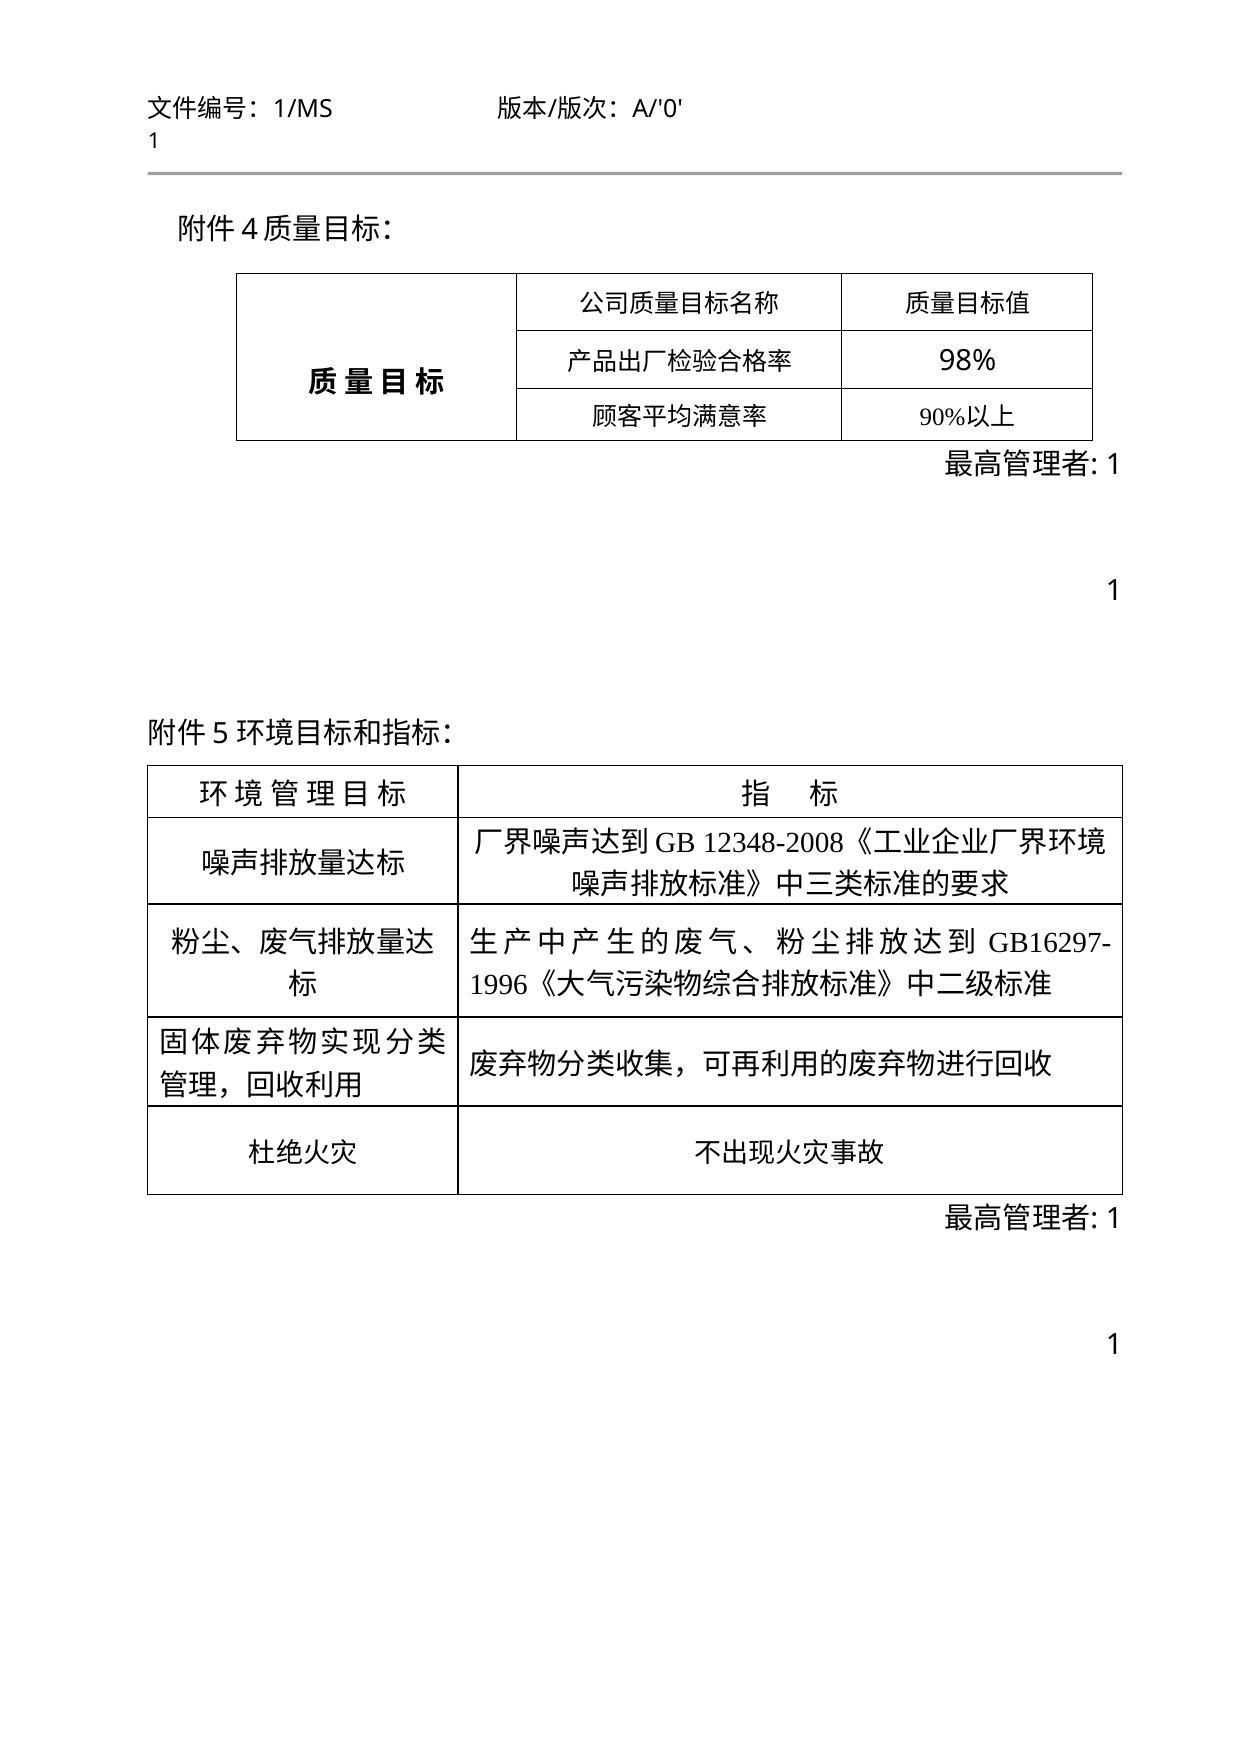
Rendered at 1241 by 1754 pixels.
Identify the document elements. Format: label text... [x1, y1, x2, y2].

table_header 指 标 [459, 766, 1122, 817]
table_cell 杜绝火灾 [148, 1107, 457, 1194]
table_cell 厂界噪声达到GB 12348-2008《工业企业厂界环境噪声排放标准》中三类标准的要求 [459, 818, 1122, 903]
text 最高管理者: 1 [279, 441, 1122, 483]
table_cell 90%以上 [842, 389, 1092, 439]
table_cell 固体废弃物实现分类管理，回收利用 [148, 1018, 457, 1105]
table_cell 粉尘、废气排放量达标 [148, 905, 457, 1016]
table_cell 噪声排放量达标 [148, 818, 457, 903]
table_cell 废弃物分类收集，可再利用的废弃物进行回收 [459, 1018, 1122, 1105]
table_cell 产品出厂检验合格率 [517, 331, 841, 388]
table_cell 顾客平均满意率 [517, 389, 841, 439]
table_cell 98% [842, 331, 1092, 388]
text 1 [148, 568, 1122, 610]
table_header 质量目标值 [842, 274, 1092, 330]
text 附件4质量目标： [148, 185, 1122, 248]
table_cell 不出现火灾事故 [459, 1107, 1122, 1194]
table_cell 生产中产生的废气、粉尘排放达到GB16297-1996《大气污染物综合排放标准》中二级标准 [459, 905, 1122, 1016]
text 最高管理者: 1 [279, 1195, 1122, 1237]
table_header 质 量 目 标 [237, 274, 516, 439]
text 1 [148, 1322, 1122, 1364]
text 附件5 环境目标和指标： [148, 690, 1122, 752]
table_header 环 境 管 理 目 标 [148, 766, 457, 817]
table_header 公司质量目标名称 [517, 274, 841, 330]
